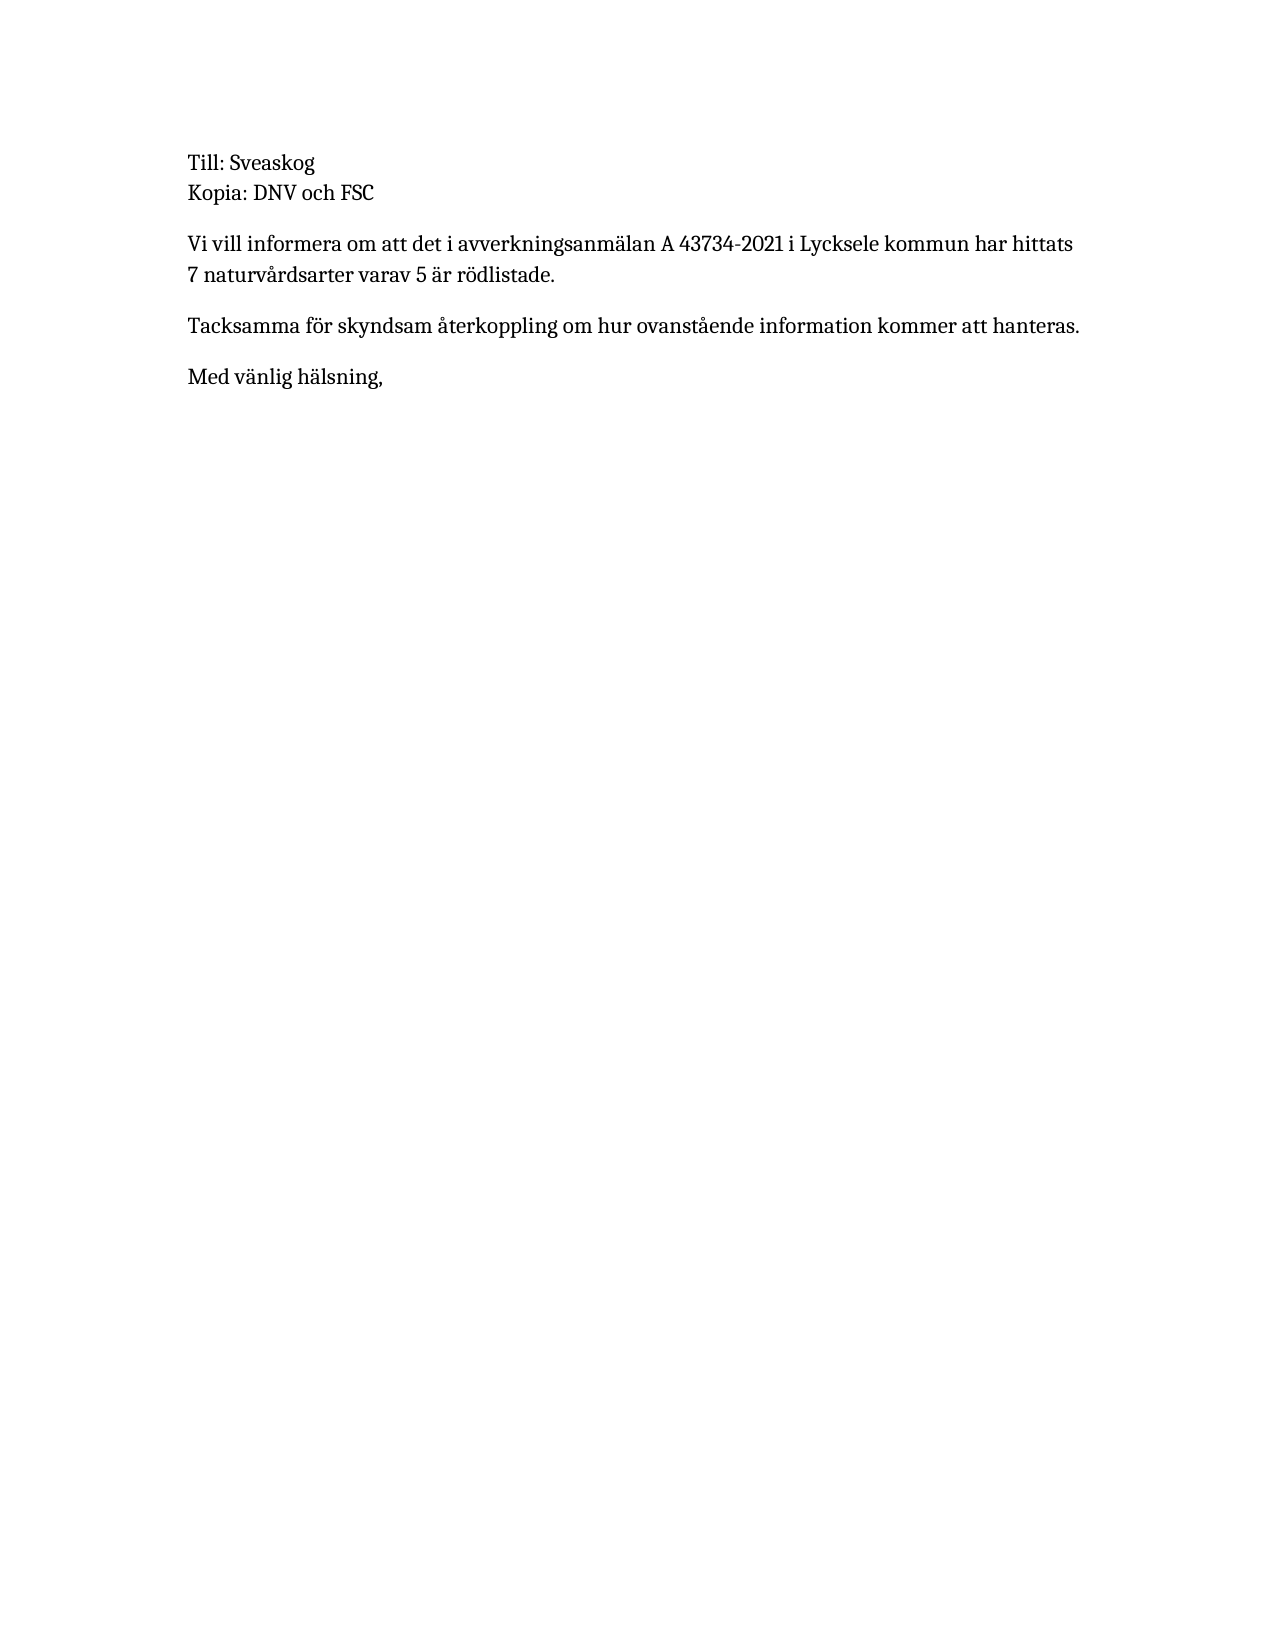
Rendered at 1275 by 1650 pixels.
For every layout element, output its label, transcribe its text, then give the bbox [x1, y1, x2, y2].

text Tacksamma för skyndsam återkoppling om hur ovanstående information kommer att hanteras. [187, 312, 1087, 339]
text Vi vill informera om att det i avverkningsanmälan A 43734-2021 i Lycksele kommun har hittats 7 naturvårdsarter varav 5 är rödlistade. [187, 231, 1087, 288]
text Till: Sveaskog Kopia: DNV och FSC [187, 150, 1087, 207]
text Med vänlig hälsning, [187, 363, 1087, 420]
